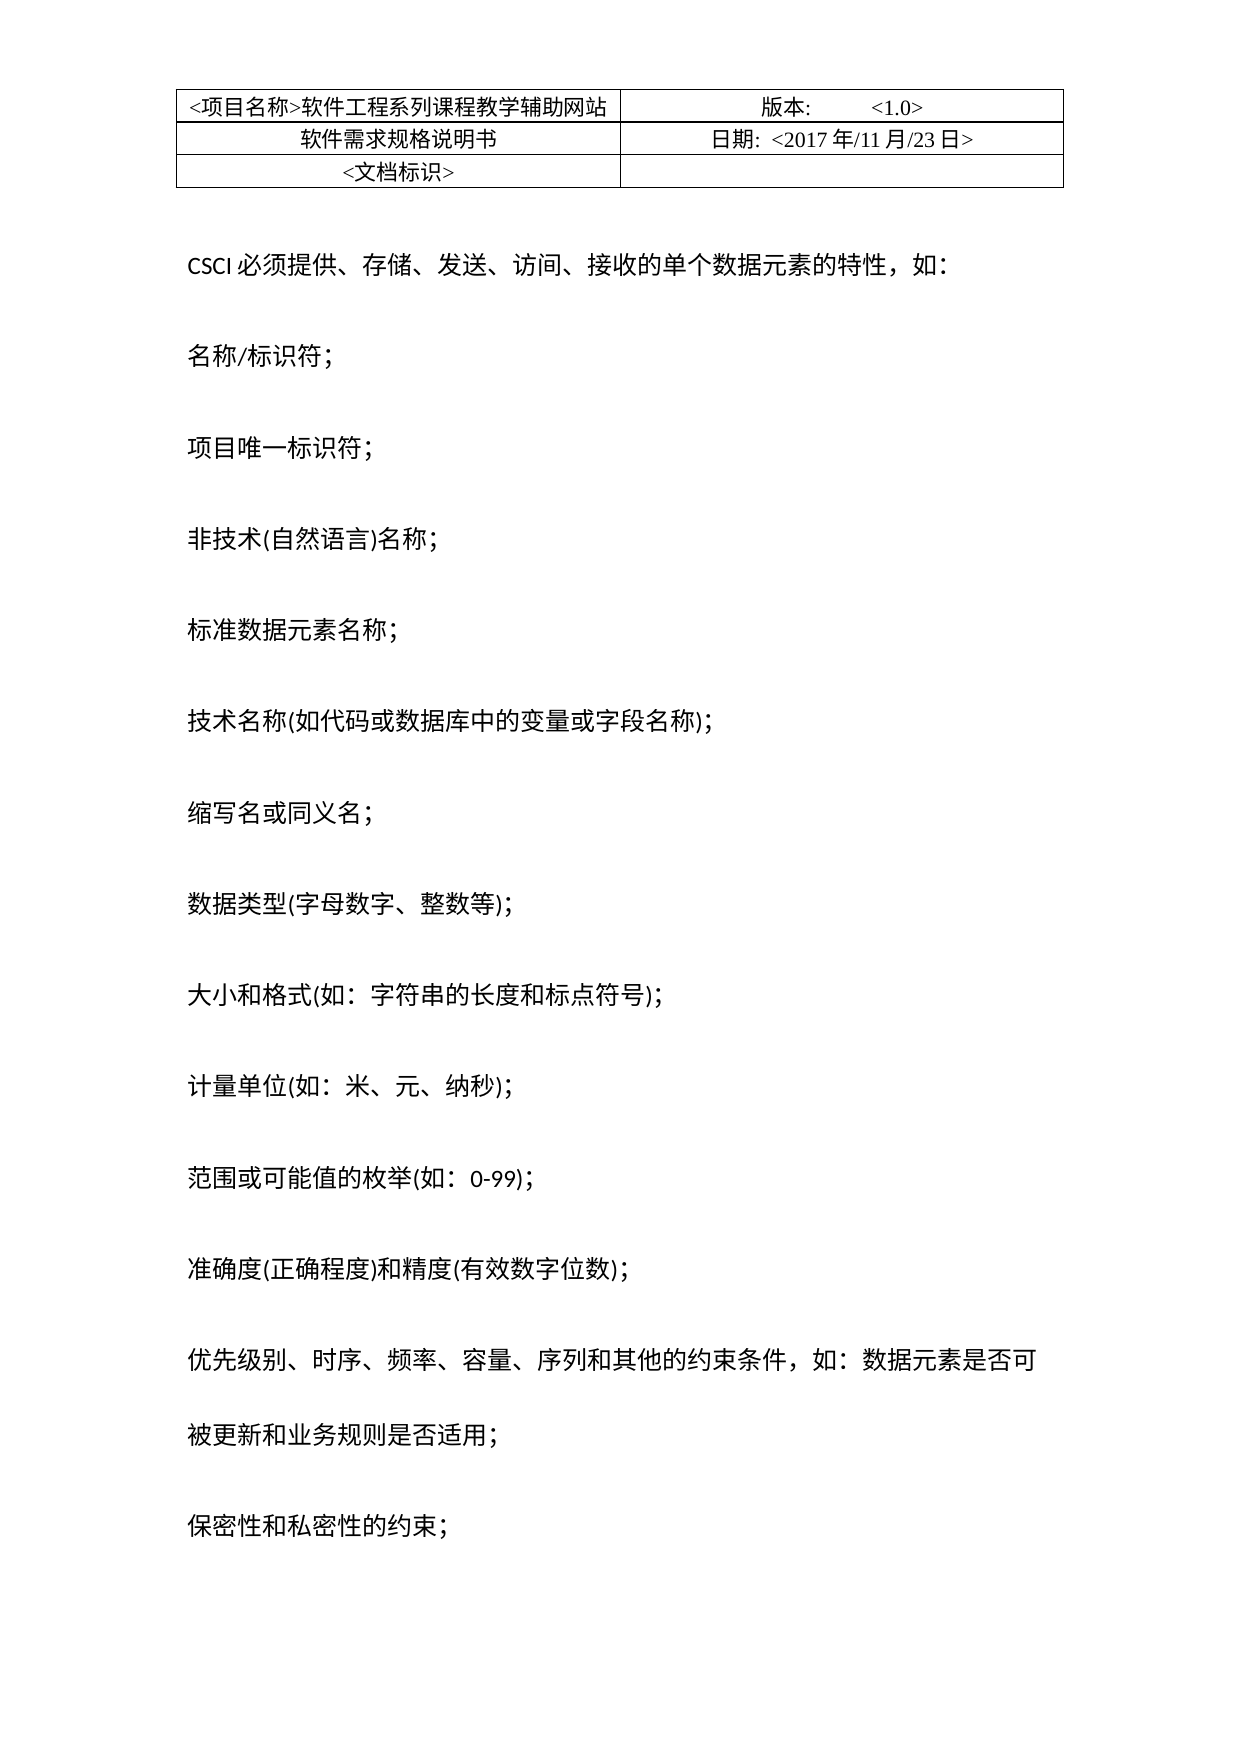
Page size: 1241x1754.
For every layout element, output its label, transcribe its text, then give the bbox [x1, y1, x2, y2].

text 项目唯一标识符； [187, 414, 1053, 479]
text 名称/标识符； [187, 322, 1053, 387]
text 技术名称(如代码或数据库中的变量或字段名称)； [187, 687, 1053, 752]
text 大小和格式(如：字符串的长度和标点符号)； [187, 961, 1053, 1026]
text 计量单位(如：米、元、纳秒)； [187, 1052, 1053, 1117]
text 数据类型(字母数字、整数等)； [187, 870, 1053, 935]
text 标准数据元素名称； [187, 596, 1053, 661]
text 非技术(自然语言)名称； [187, 505, 1053, 570]
text 缩写名或同义名； [187, 779, 1053, 844]
text 范围或可能值的枚举(如：0-99)； [187, 1144, 1053, 1209]
text 准确度(正确程度)和精度(有效数字位数)； [187, 1235, 1053, 1300]
text CSCI必须提供、存储、发送、访间、接收的单个数据元素的特性，如： [187, 231, 1053, 296]
text 保密性和私密性的约束； [187, 1492, 1053, 1557]
text 优先级别、时序、频率、容量、序列和其他的约束条件，如：数据元素是否可被更新和业务规则是否适用； [187, 1326, 1053, 1466]
